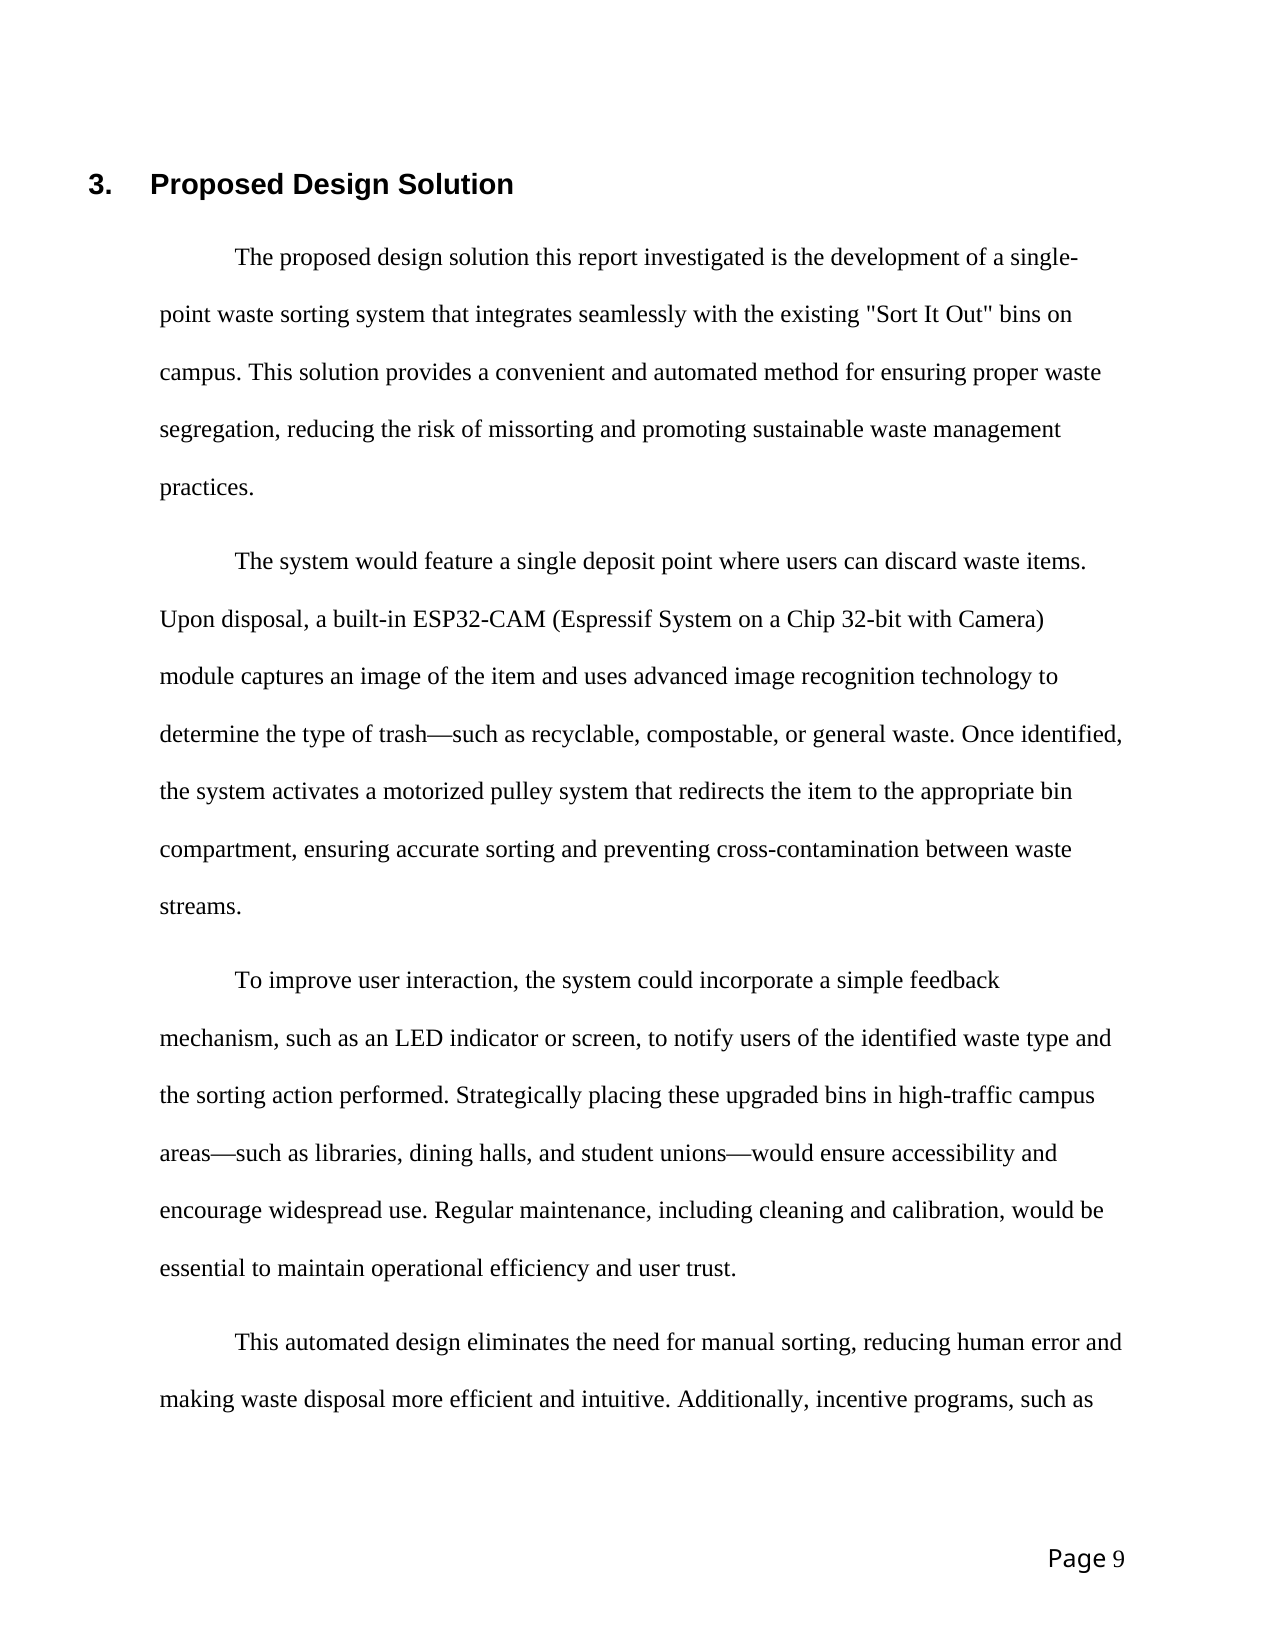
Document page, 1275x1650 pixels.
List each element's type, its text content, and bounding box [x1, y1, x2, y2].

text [159, 1327, 1125, 1413]
text The system would feature a single deposit point where users can discard waste items. Upon disposal, a built-in ESP32-CAM (Espressif System on a Chip 32-bit with Camera) module captures an image of the item and uses advanced image recognition technology to determine the type of trash—such as recyclable, compostable, or general waste. Once identified, the system activates a motorized pulley system that redirects the item to the appropriate bin compartment, ensuring accurate sorting and preventing cross-contamination between waste streams. [159, 546, 1125, 920]
text To improve user interaction, the system could incorporate a simple feedback mechanism, such as an LED indicator or screen, to notify users of the identified waste type and the sorting action performed. Strategically placing these upgraded bins in high-traffic campus areas—such as libraries, dining halls, and student unions—would ensure accessibility and encourage widespread use. Regular maintenance, including cleaning and calibration, would be essential to maintain operational efficiency and user trust. [159, 965, 1125, 1282]
subtitle Proposed Design Solution [112, 167, 1125, 200]
text The proposed design solution this report investigated is the development of a single-point waste sorting system that integrates seamlessly with the existing "Sort It Out" bins on campus. This solution provides a convenient and automated method for ensuring proper waste segregation, reducing the risk of missorting and promoting sustainable waste management practices. [159, 242, 1125, 501]
